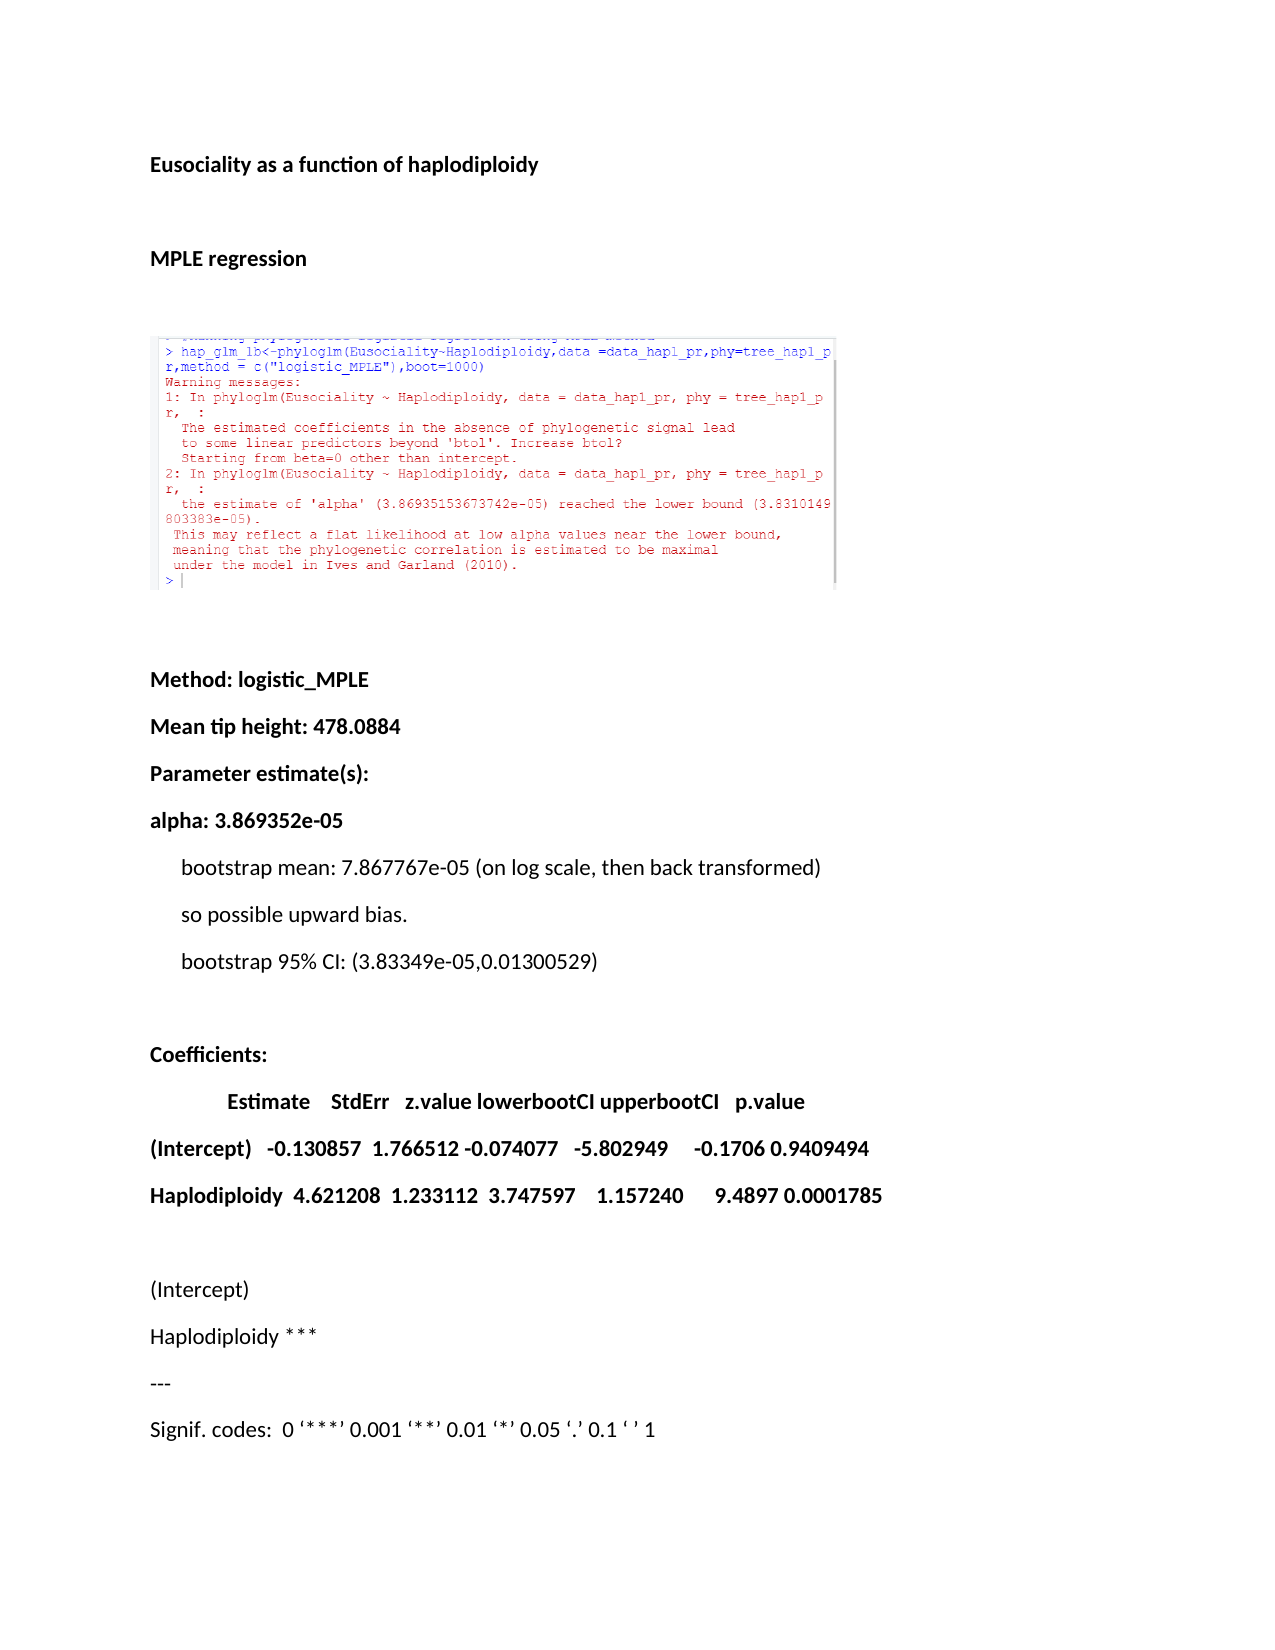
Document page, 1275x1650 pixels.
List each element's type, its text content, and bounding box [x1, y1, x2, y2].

text Eusociality as a function of haplodiploidy [150, 150, 1125, 178]
text --- [150, 1369, 1125, 1397]
text MPLE regression [150, 244, 1125, 272]
text Haplodiploidy *** [150, 1322, 1125, 1350]
text Estimate StdErr z.value lowerbootCI upperbootCI p.value [150, 1087, 1125, 1116]
text bootstrap 95% CI: (3.83349e-05,0.01300529) [150, 947, 1125, 975]
text Mean tip height: 478.0884 [150, 712, 1125, 741]
text Coefficients: [150, 1041, 1125, 1069]
text Method: logistic_MPLE [150, 666, 1125, 694]
text Haplodiploidy 4.621208 1.233112 3.747597 1.157240 9.4897 0.0001785 [150, 1181, 1125, 1209]
picture [150, 336, 837, 590]
text alpha: 3.869352e-05 [150, 806, 1125, 834]
text (Intercept) [150, 1275, 1125, 1303]
text Signif. codes: 0 ‘***’ 0.001 ‘**’ 0.01 ‘*’ 0.05 ‘.’ 0.1 ‘ ’ 1 [150, 1416, 1125, 1444]
text so possible upward bias. [150, 900, 1125, 928]
text Parameter estimate(s): [150, 759, 1125, 787]
text (Intercept) -0.130857 1.766512 -0.074077 -5.802949 -0.1706 0.9409494 [150, 1134, 1125, 1162]
text bootstrap mean: 7.867767e-05 (on log scale, then back transformed) [150, 853, 1125, 881]
